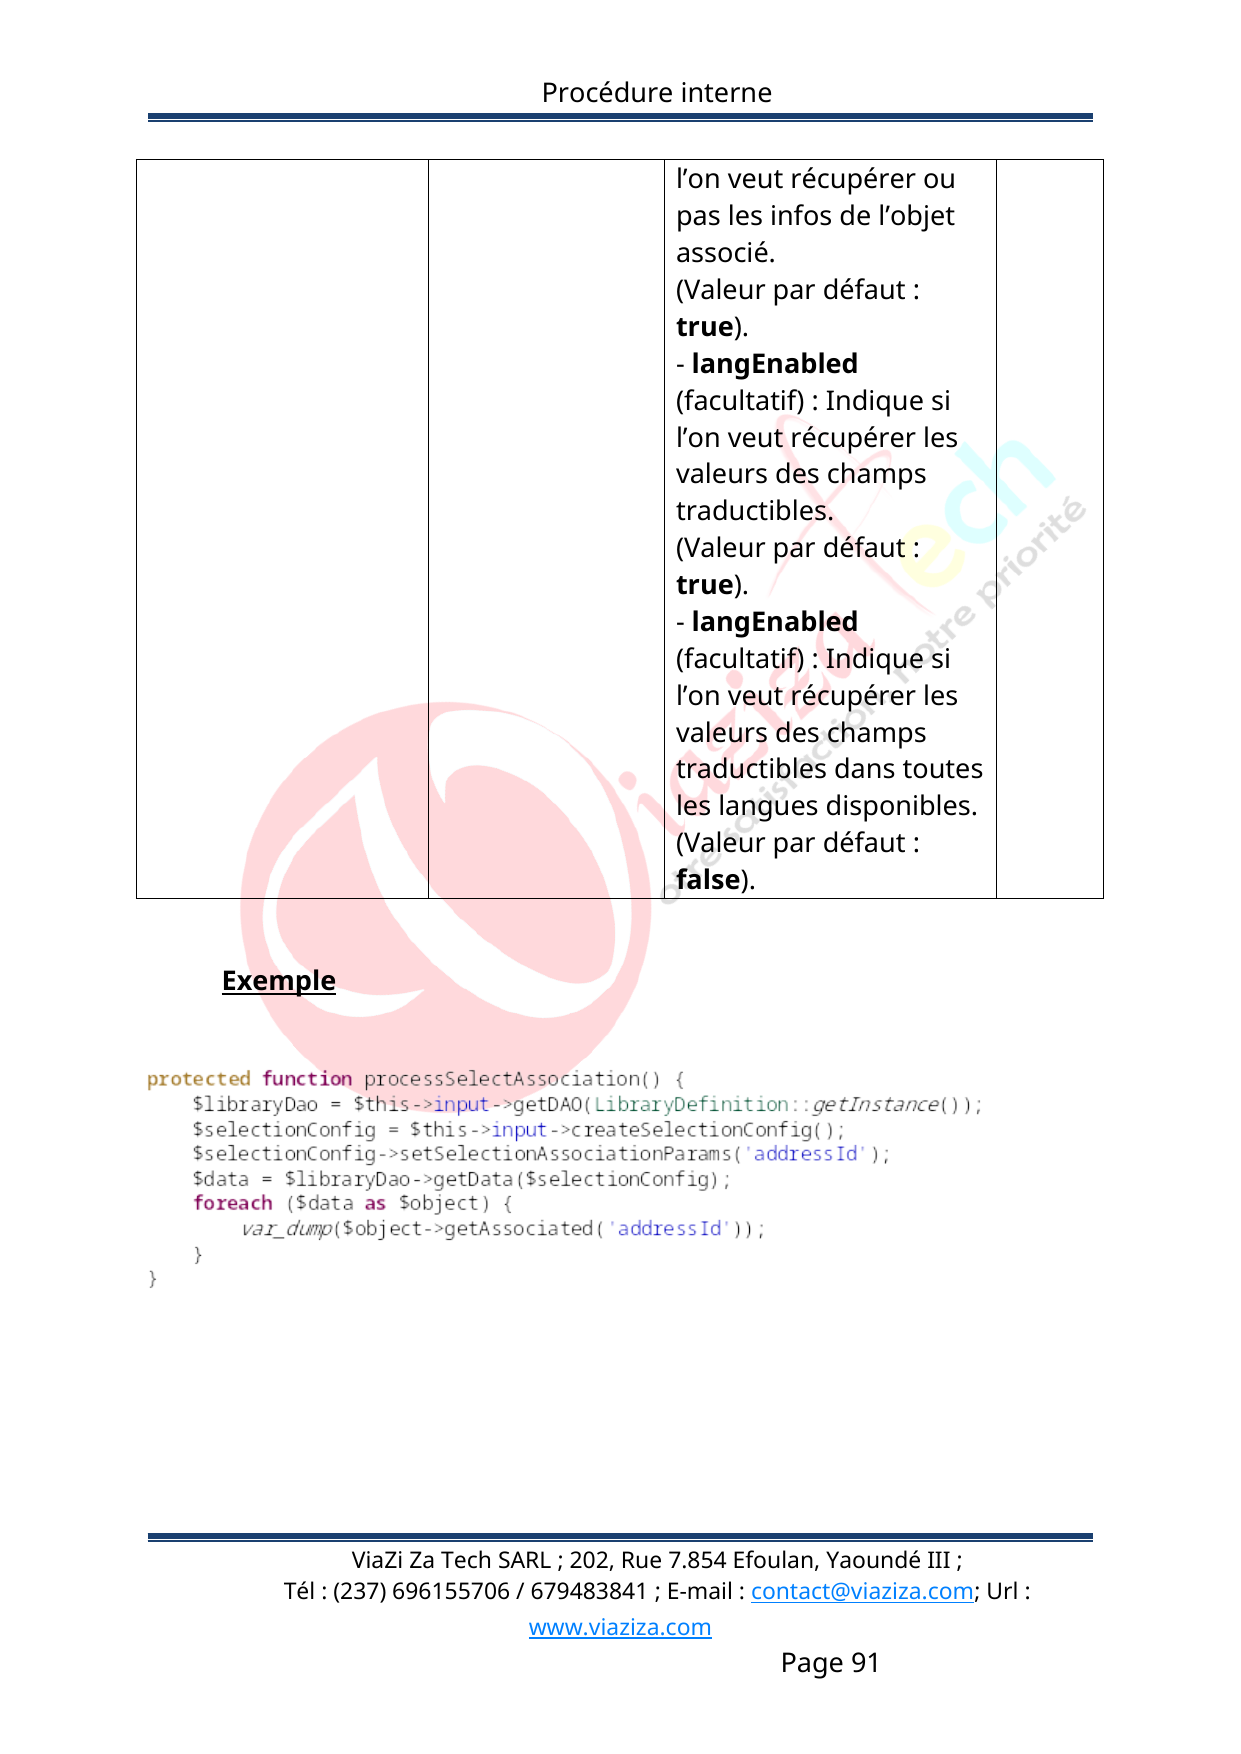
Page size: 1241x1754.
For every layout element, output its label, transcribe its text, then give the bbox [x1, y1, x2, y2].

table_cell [429, 160, 664, 897]
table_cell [665, 160, 996, 897]
text Exemple [148, 962, 1093, 999]
table_cell [997, 160, 1103, 897]
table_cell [137, 160, 428, 897]
